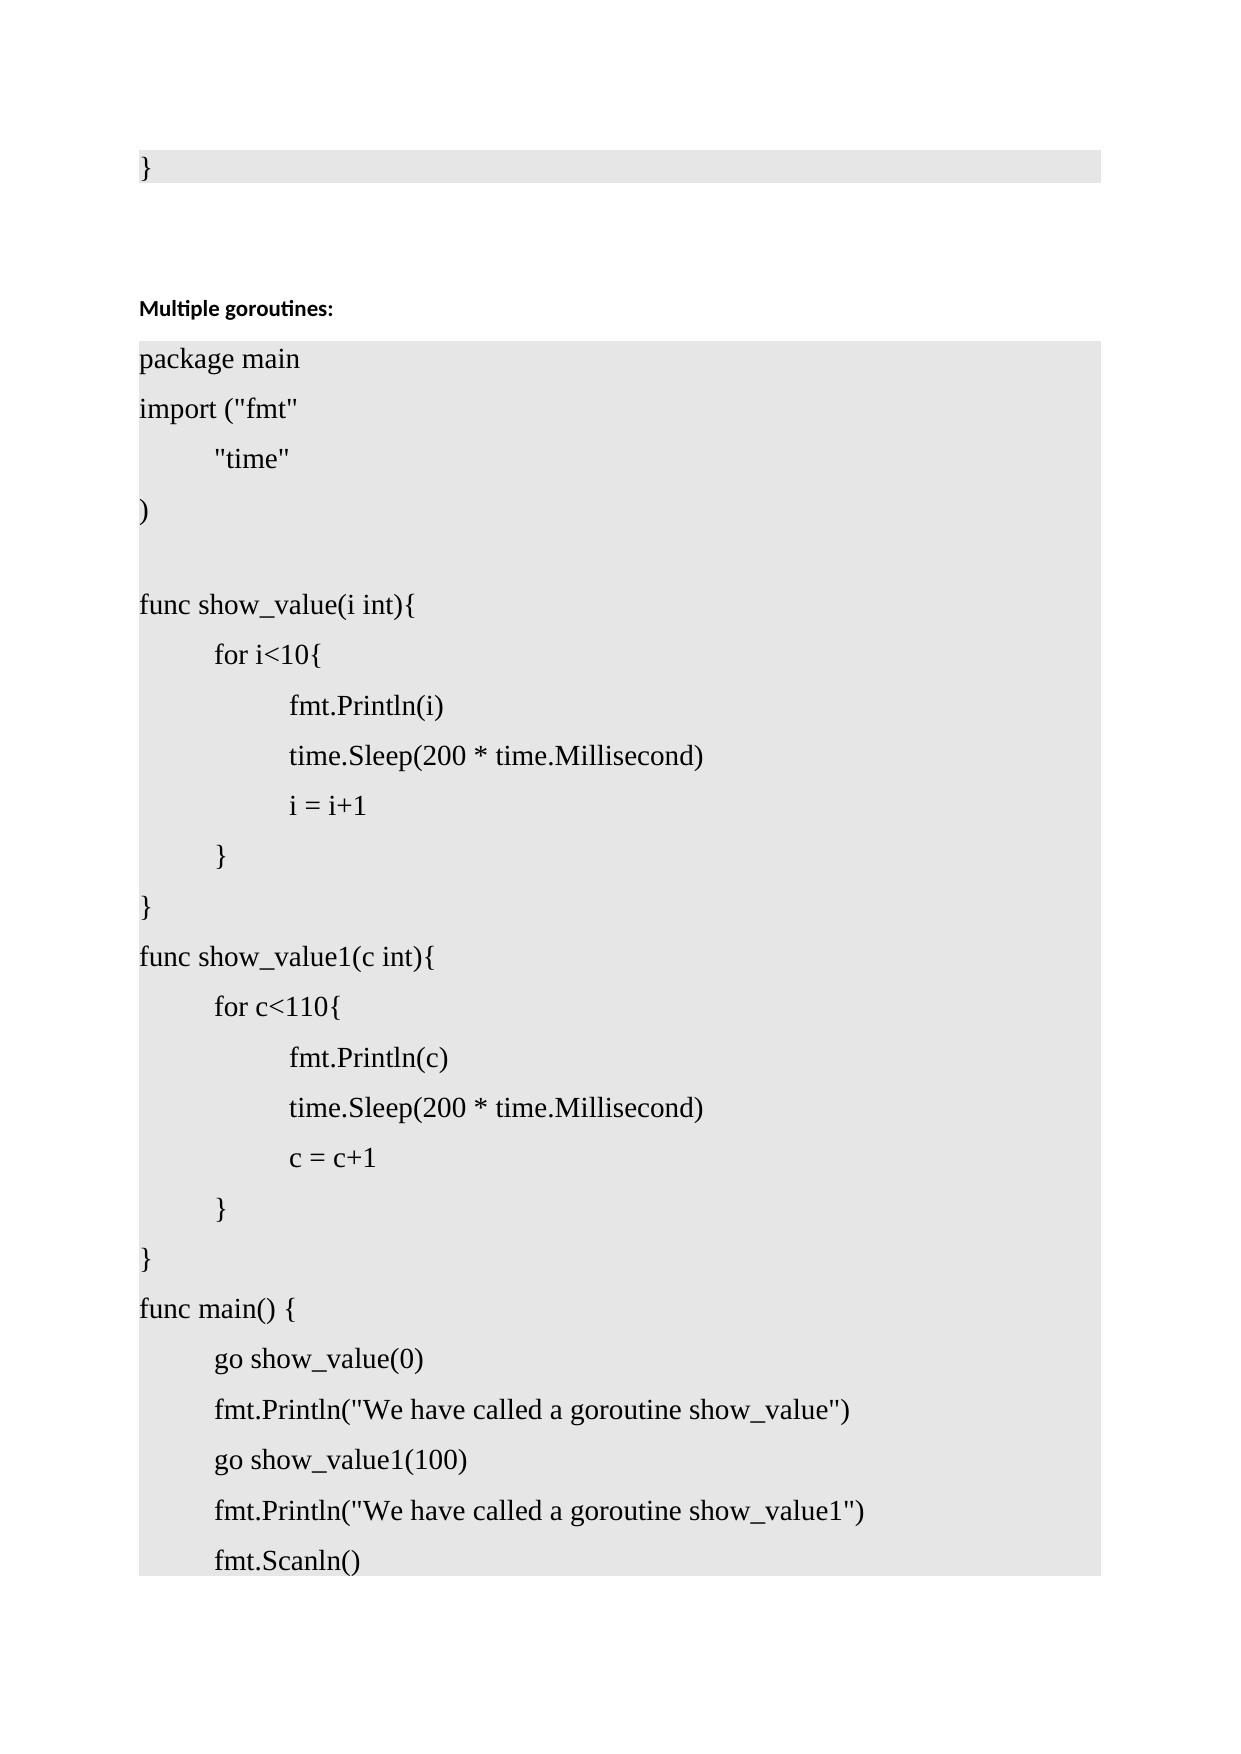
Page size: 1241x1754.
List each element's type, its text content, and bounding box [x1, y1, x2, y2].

text time.Sleep(200 * time.Millisecond) [139, 1090, 1101, 1124]
text for i<10{ [139, 637, 1101, 671]
text } [139, 838, 1101, 872]
text i = i+1 [139, 788, 1101, 822]
text go show_value1(100) [139, 1442, 1101, 1476]
text func show_value(i int){ [139, 587, 1101, 621]
text go show_value(0) [139, 1342, 1101, 1375]
text fmt.Println("We have called a goroutine show_value1") [139, 1493, 1101, 1526]
text } [139, 889, 1101, 922]
text ) [139, 492, 1101, 525]
text fmt.Println(c) [139, 1040, 1101, 1073]
text for c<110{ [139, 989, 1101, 1023]
text c = c+1 [139, 1140, 1101, 1174]
text func main() { [139, 1291, 1101, 1325]
text package main [139, 341, 1101, 374]
text import ("fmt" [139, 391, 1101, 425]
text fmt.Println(i) [139, 688, 1101, 721]
text } [139, 1191, 1101, 1224]
text time.Sleep(200 * time.Millisecond) [139, 738, 1101, 771]
text } [139, 150, 1101, 183]
text fmt.Scanln() [139, 1543, 1101, 1576]
text Multiple goroutines: [139, 294, 1101, 322]
text } [139, 1241, 1101, 1274]
text func show_value1(c int){ [139, 939, 1101, 973]
text "time" [139, 442, 1101, 475]
text fmt.Println("We have called a goroutine show_value") [139, 1392, 1101, 1426]
